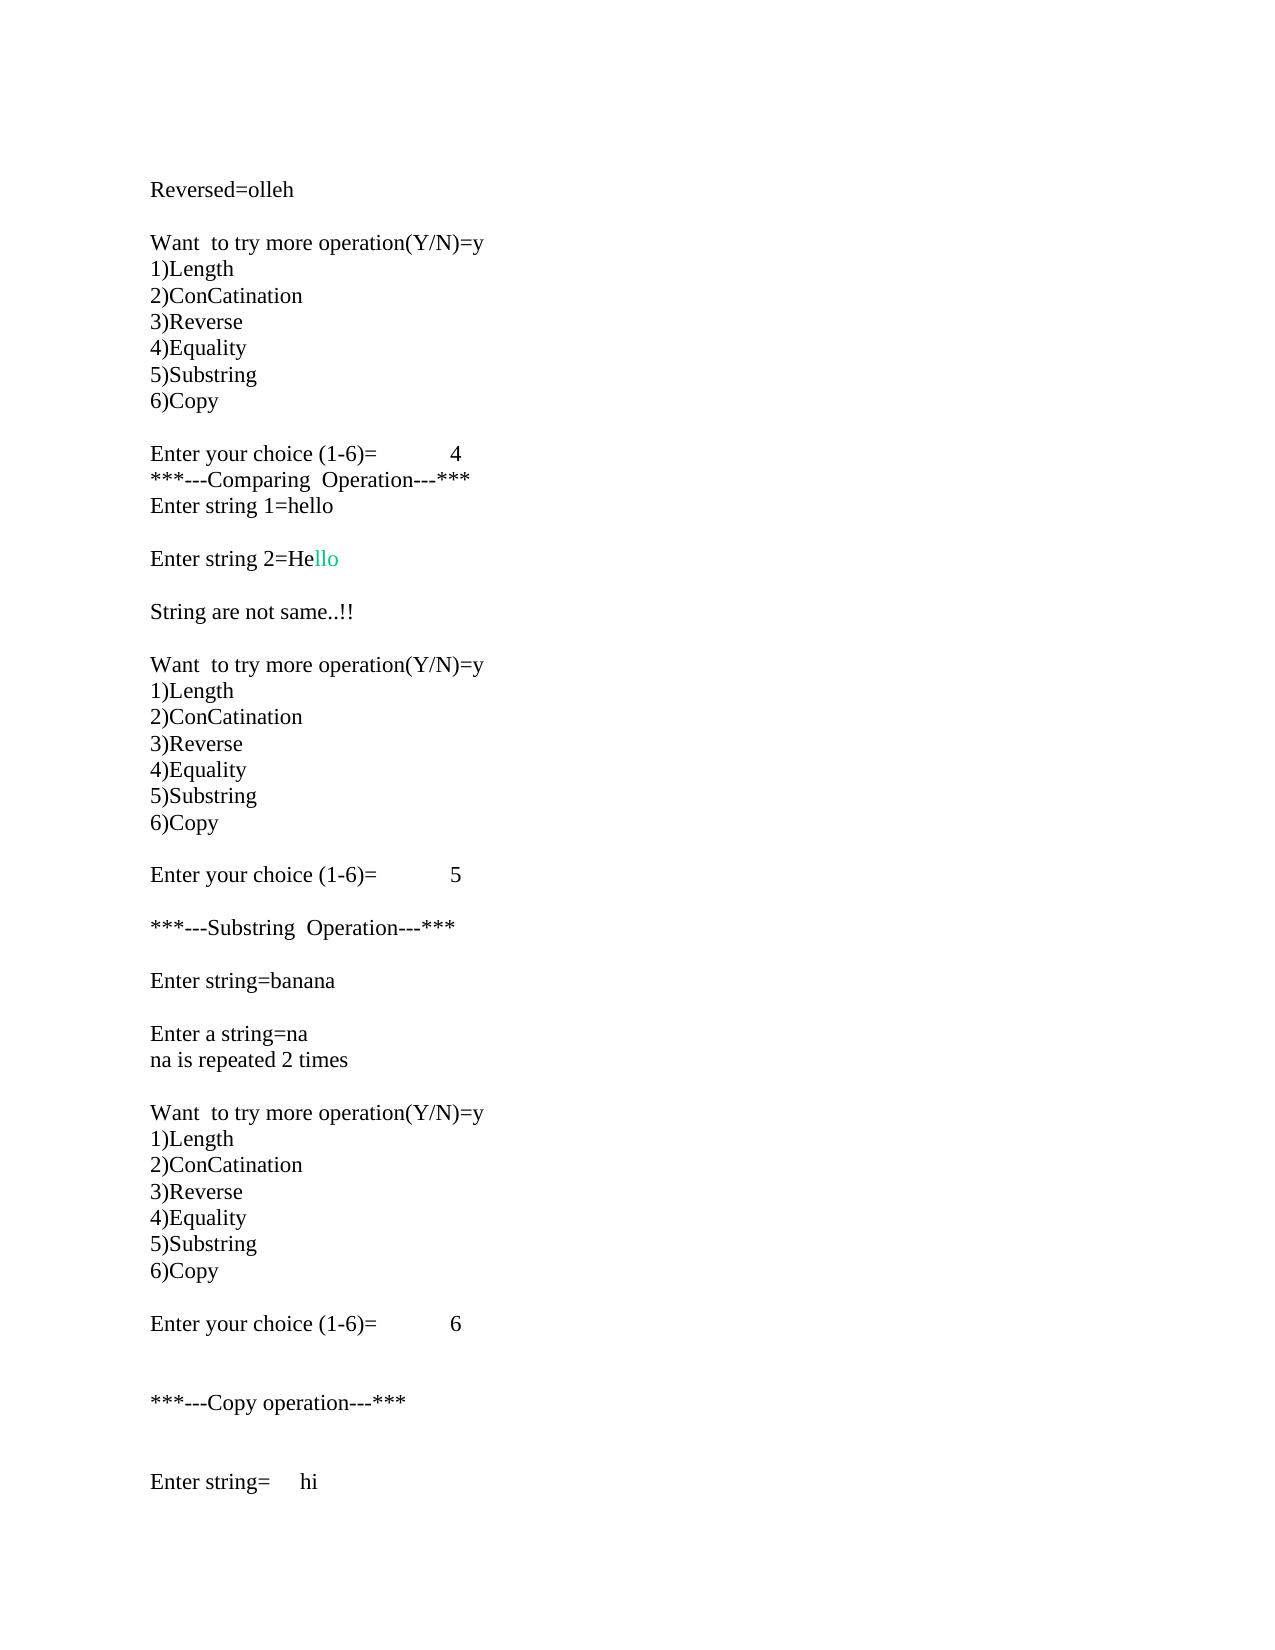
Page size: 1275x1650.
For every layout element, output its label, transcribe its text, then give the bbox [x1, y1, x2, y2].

text 4)Equality [150, 334, 1125, 361]
text 6)Copy [150, 387, 1125, 413]
text 6)Copy [150, 809, 1125, 835]
text Want to try more operation(Y/N)=y [150, 229, 1125, 255]
text 3)Reverse [150, 308, 1125, 334]
text Enter string 2=Hello [150, 545, 1125, 572]
text 6)Copy [150, 1257, 1125, 1283]
text 3)Reverse [150, 730, 1125, 756]
text Enter string=banana [150, 967, 1125, 993]
text String are not same..!! [150, 598, 1125, 624]
text 1)Length [150, 677, 1125, 703]
text Enter your choice (1-6)= 5 [150, 862, 1125, 888]
text 5)Substring [150, 1231, 1125, 1257]
text na is repeated 2 times [150, 1046, 1125, 1072]
text 1)Length [150, 255, 1125, 282]
text Enter string= hi [150, 1468, 1125, 1494]
text Enter a string=na [150, 1020, 1125, 1046]
text ***---Comparing Operation---*** [150, 466, 1125, 493]
text Want to try more operation(Y/N)=y [150, 1099, 1125, 1125]
text 2)ConCatination [150, 282, 1125, 308]
text 5)Substring [150, 361, 1125, 387]
text Enter your choice (1-6)= 6 [150, 1309, 1125, 1336]
text 3)Reverse [150, 1178, 1125, 1204]
text Enter your choice (1-6)= 4 [150, 440, 1125, 466]
text 1)Length [150, 1125, 1125, 1151]
text 2)ConCatination [150, 703, 1125, 730]
text 2)ConCatination [150, 1151, 1125, 1178]
text 4)Equality [150, 1204, 1125, 1231]
text Enter string 1=hello [150, 493, 1125, 519]
text 5)Substring [150, 782, 1125, 809]
text Want to try more operation(Y/N)=y [150, 651, 1125, 677]
text ***---Substring Operation---*** [150, 914, 1125, 941]
text ***---Copy operation---*** [150, 1389, 1125, 1415]
text Reversed=olleh [150, 176, 1125, 203]
text 4)Equality [150, 756, 1125, 782]
